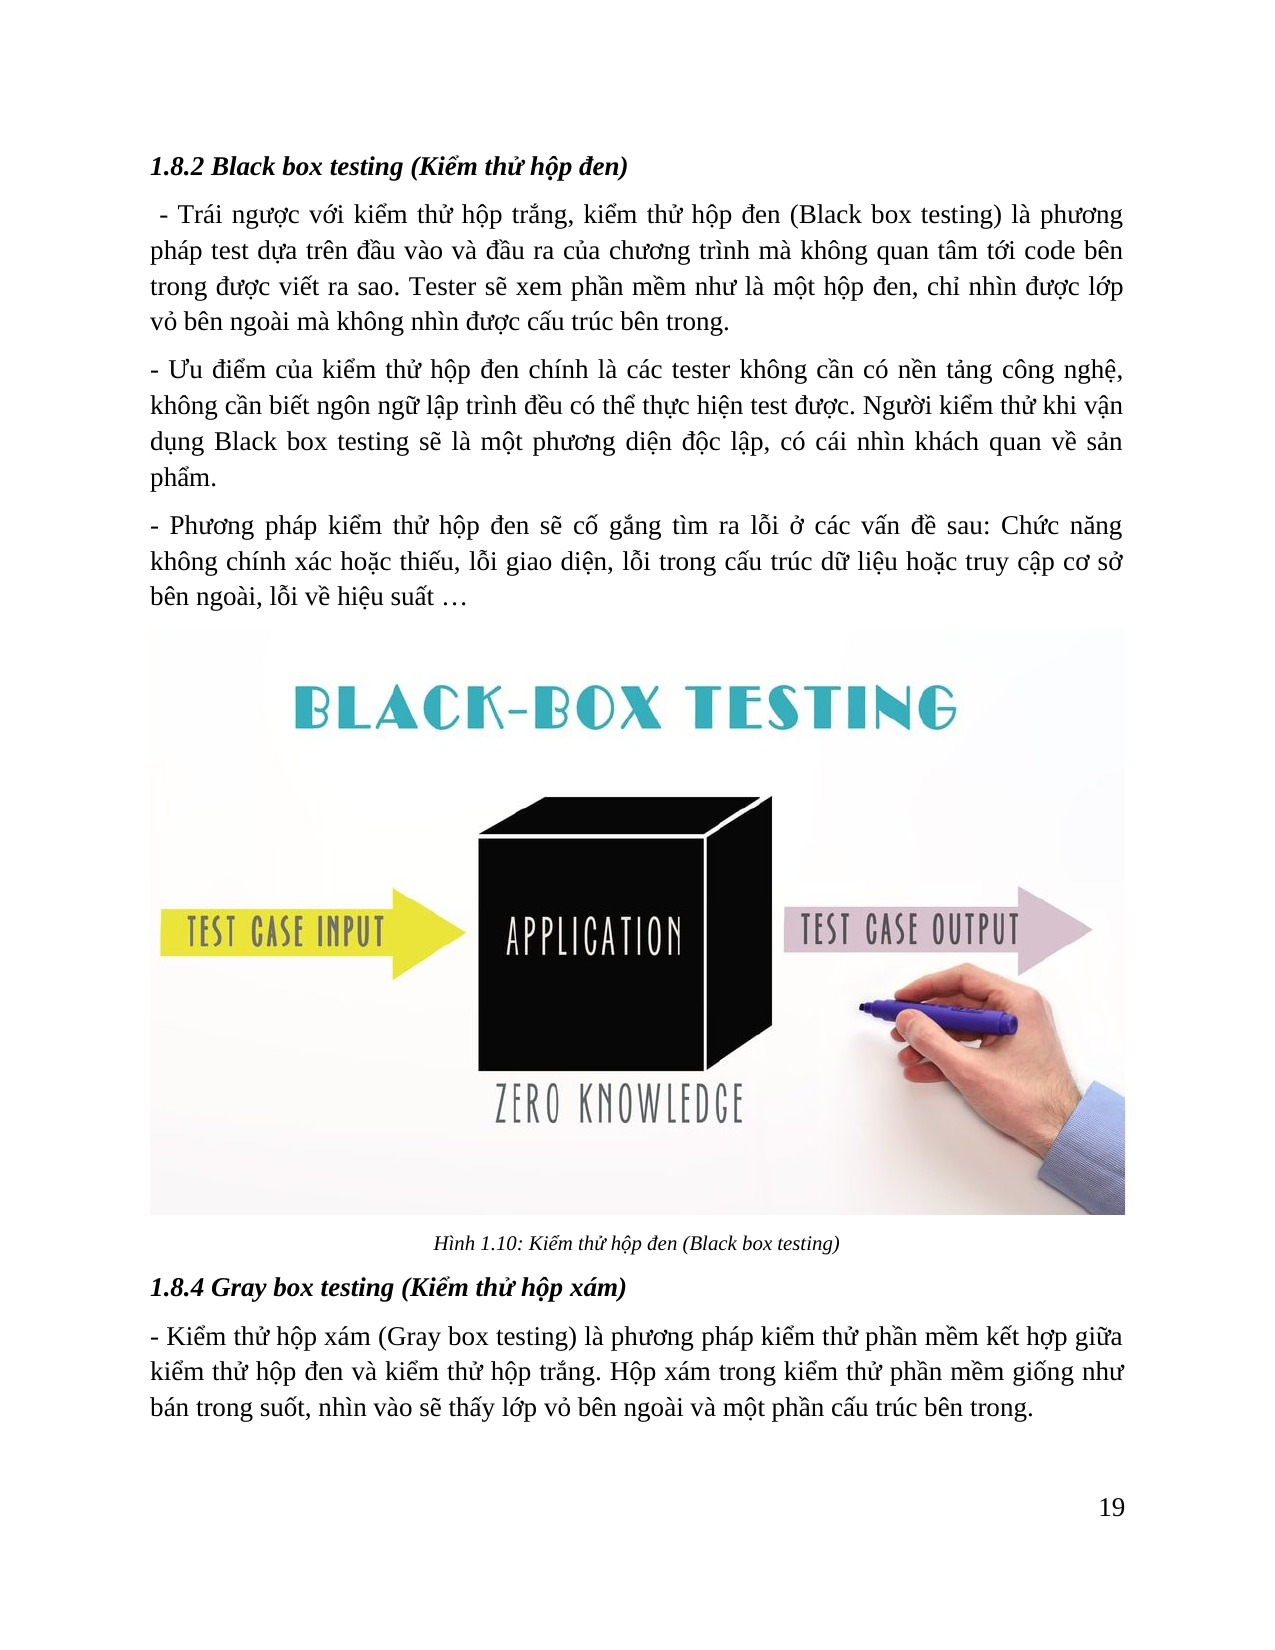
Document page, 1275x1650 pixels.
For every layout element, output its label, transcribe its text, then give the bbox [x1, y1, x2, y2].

text - Ưu điểm của kiểm thử hộp đen chính là các tester không cần có nền tảng công nghệ, không cần biết ngôn ngữ lập trình đều có thể thực hiện test được. Người kiểm thử khi vận dụng Black box testing sẽ là một phương diện độc lập, có cái nhìn khách quan về sản phẩm. [150, 354, 1125, 492]
text - Trái ngược với kiểm thử hộp trắng, kiểm thử hộp đen (Black box testing) là phương pháp test dựa trên đầu vào và đầu ra của chương trình mà không quan tâm tới code bên trong được viết ra sao. Tester sẽ xem phần mềm như là một hộp đen, chỉ nhìn được lớp vỏ bên ngoài mà không nhìn được cấu trúc bên trong. [150, 198, 1125, 337]
picture [150, 628, 1125, 1215]
subtitle 1.8.4 Gray box testing (Kiểm thử hộp xám) [150, 1271, 1125, 1302]
subtitle 1.8.2 Black box testing (Kiểm thử hộp đen) [150, 150, 1125, 181]
text Hình 1.10: Kiểm thử hộp đen (Black box testing) [150, 1231, 1125, 1255]
text - Phương pháp kiểm thử hộp đen sẽ cố gắng tìm ra lỗi ở các vấn đề sau: Chức năng không chính xác hoặc thiếu, lỗi giao diện, lỗi trong cấu trúc dữ liệu hoặc truy cập cơ sở bên ngoài, lỗi về hiệu suất … [150, 509, 1125, 612]
text - Kiểm thử hộp xám (Gray box testing) là phương pháp kiểm thử phần mềm kết hợp giữa kiểm thử hộp đen và kiểm thử hộp trắng. Hộp xám trong kiểm thử phần mềm giống như bán trong suốt, nhìn vào sẽ thấy lớp vỏ bên ngoài và một phần cấu trúc bên trong. [150, 1319, 1125, 1422]
